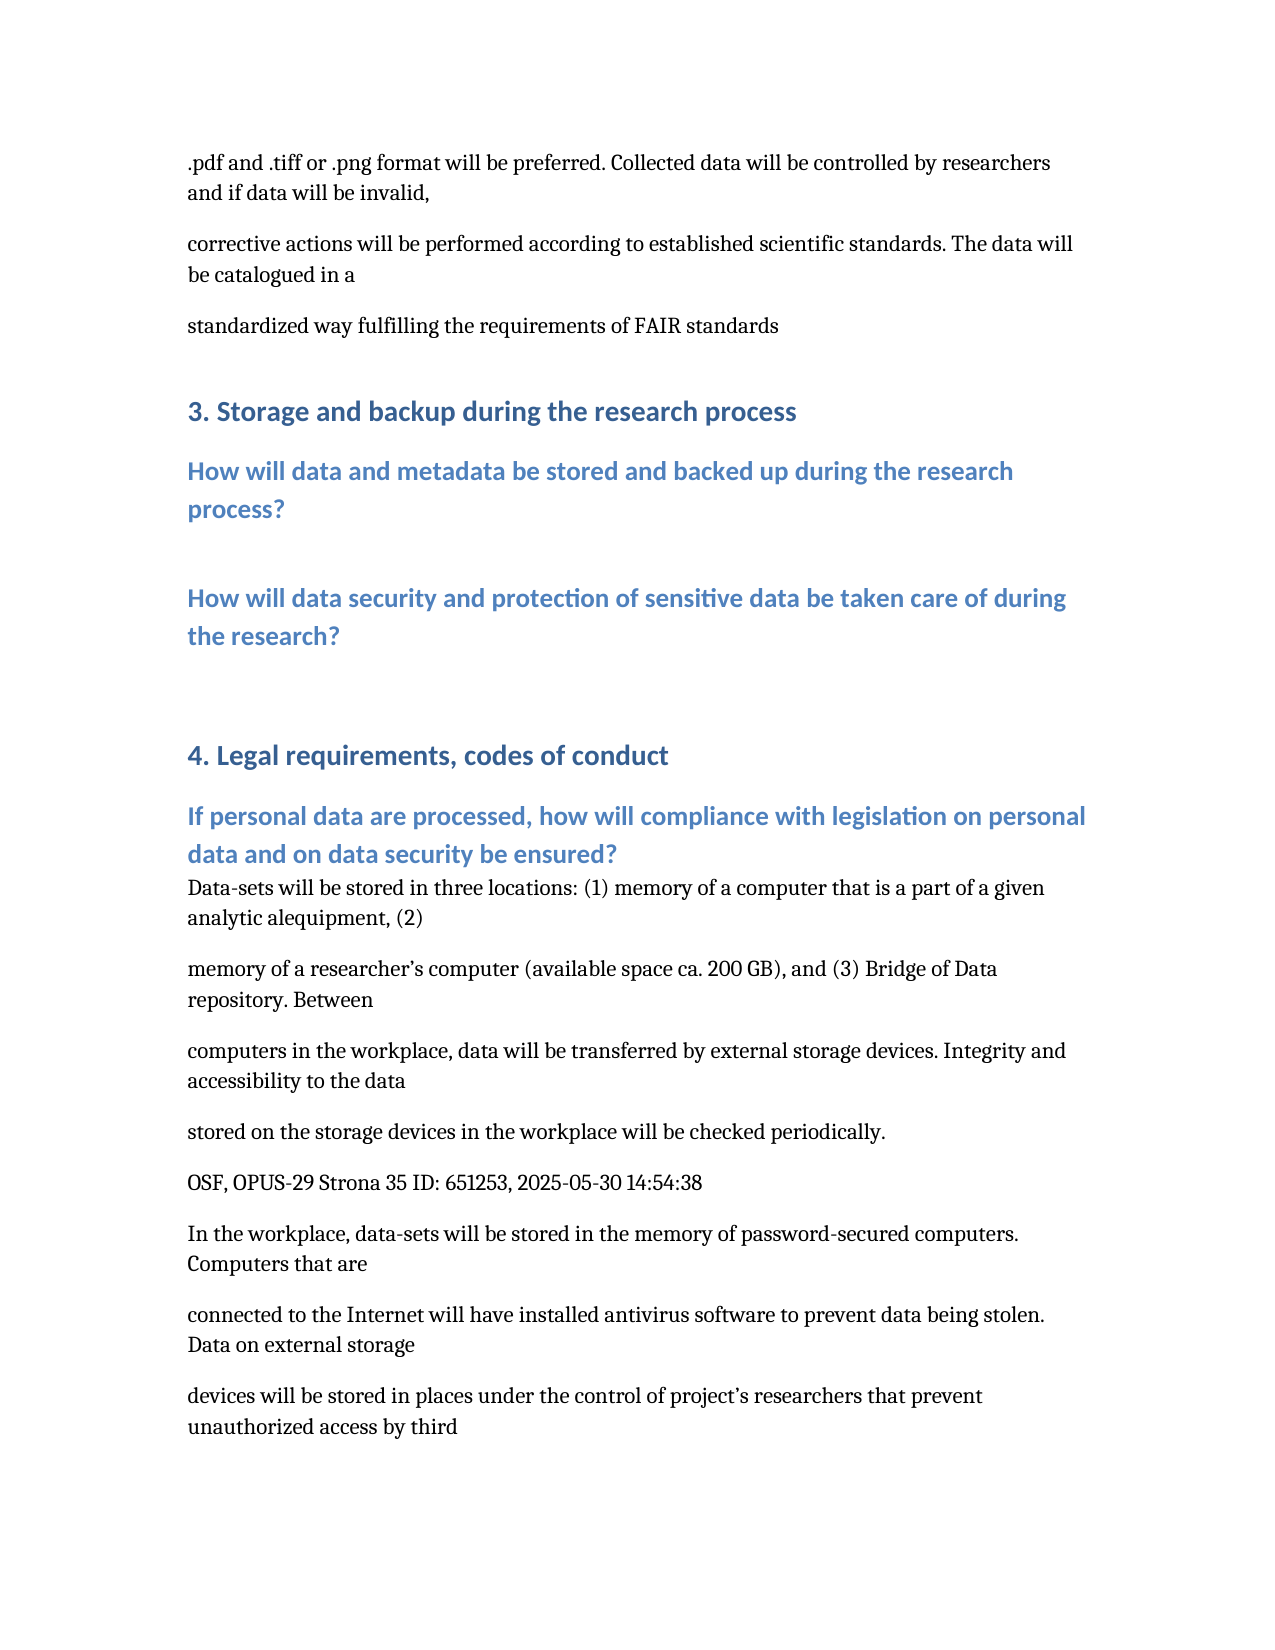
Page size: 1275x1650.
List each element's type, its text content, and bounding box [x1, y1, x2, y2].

text OSF, OPUS-29 Strona 35 ID: 651253, 2025-05-30 14:54:38 [187, 1170, 1087, 1196]
text In the workplace, data-sets will be stored in the memory of password-secured computers. Computers that are [187, 1221, 1087, 1277]
text Data-sets will be stored in three locations: (1) memory of a computer that is a part of a given analytic alequipment, (2) [187, 875, 1087, 932]
subtitle If personal data are processed, how will compliance with legislation on personal data and on data security be ensured? [187, 799, 1087, 870]
text memory of a researcher’s computer (available space ca. 200 GB), and (3) Bridge of Data repository. Between [187, 956, 1087, 1013]
subtitle 4. Legal requirements, codes of conduct [187, 737, 1087, 773]
text connected to the Internet will have installed antivirus software to prevent data being stolen. Data on external storage [187, 1302, 1087, 1359]
text stored on the storage devices in the workplace will be checked periodically. [187, 1119, 1087, 1145]
subtitle How will data security and protection of sensitive data be taken care of during the research? [187, 581, 1087, 652]
subtitle How will data and metadata be stored and backed up during the research process? [187, 454, 1087, 525]
text .pdf and .tiff or .png format will be preferred. Collected data will be controlled by researchers and if data will be invalid, [187, 150, 1087, 207]
text corrective actions will be performed according to established scientific standards. The data will be catalogued in a [187, 231, 1087, 288]
text standardized way fulfilling the requirements of FAIR standards [187, 312, 1087, 339]
text devices will be stored in places under the control of project’s researchers that prevent unauthorized access by third [187, 1383, 1087, 1440]
text computers in the workplace, data will be transferred by external storage devices. Integrity and accessibility to the data [187, 1037, 1087, 1094]
subtitle 3. Storage and backup during the research process [187, 393, 1087, 428]
